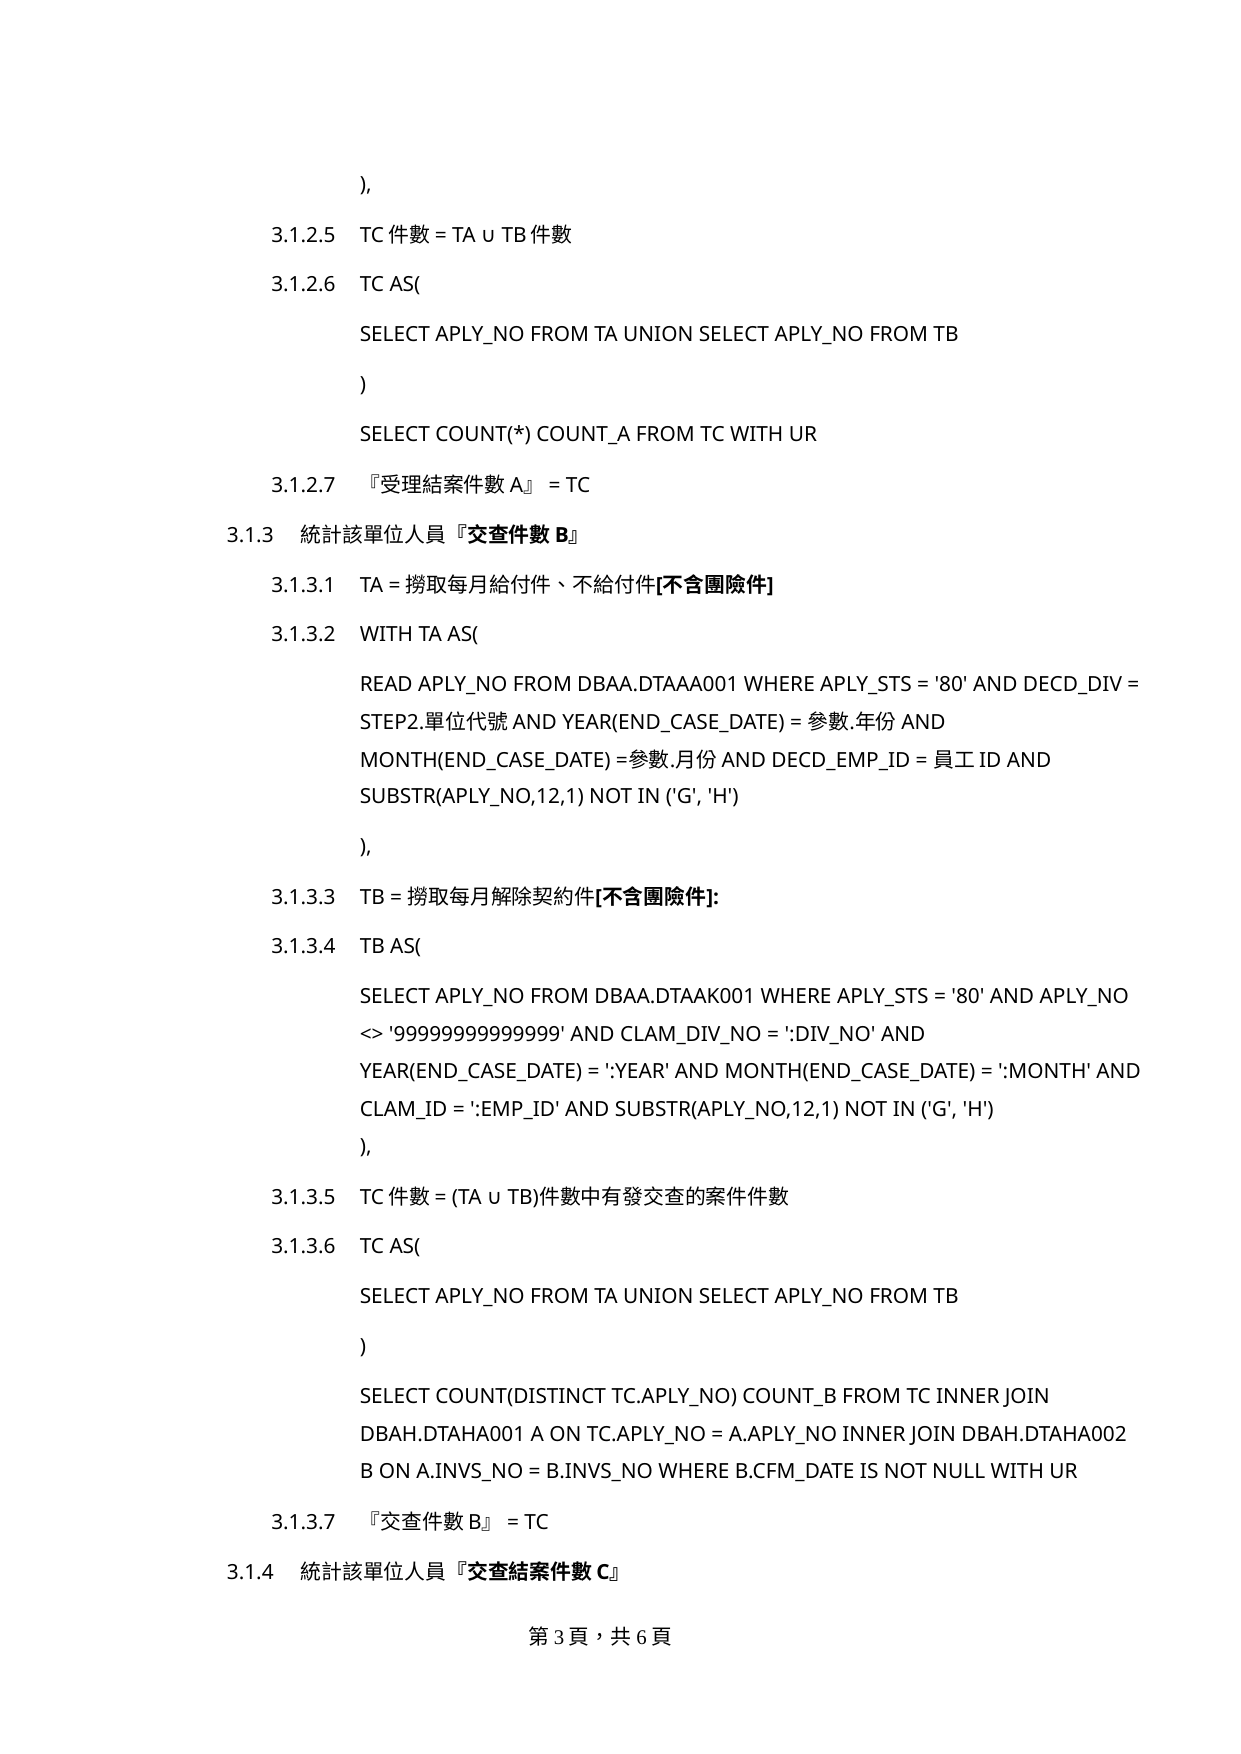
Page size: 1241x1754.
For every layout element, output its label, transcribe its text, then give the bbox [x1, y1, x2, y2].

list 統計該單位人員『交查件數B』 [227, 514, 1144, 552]
text READ APLY_NO FROM DBAA.DTAAA001 WHERE APLY_STS = '80' AND DECD_DIV = STEP2.單位代號 AND YEAR(END_CASE_DATE) = 參數.年份 AND MONTH(END_CASE_DATE) =參數.月份 AND DECD_EMP_ID = 員工ID AND SUBSTR(APLY_NO,12,1) NOT IN ('G', 'H') [359, 664, 1144, 814]
text SELECT COUNT(DISTINCT TC.APLY_NO) COUNT_B FROM TC INNER JOIN DBAH.DTAHA001 A ON TC.APLY_NO = A.APLY_NO INNER JOIN DBAH.DTAHA002 B ON A.INVS_NO = B.INVS_NO WHERE B.CFM_DATE IS NOT NULL WITH UR [359, 1377, 1144, 1489]
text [359, 164, 1144, 202]
text SELECT COUNT(*) COUNT_A FROM TC WITH UR [359, 414, 1144, 452]
text ), [359, 827, 1144, 864]
list TA = 撈取每月給付件、不給付件[不含團險件] [271, 564, 1144, 602]
list 『受理結案件數A』 = TC [271, 464, 1144, 502]
list TC AS( [271, 1227, 1144, 1264]
text ) [359, 364, 1144, 402]
text ) [359, 1327, 1144, 1364]
text SELECT APLY_NO FROM TA UNION SELECT APLY_NO FROM TB [359, 1277, 1144, 1314]
list TB AS( [271, 927, 1144, 964]
list TB = 撈取每月解除契約件[不含團險件]: [271, 877, 1144, 914]
list TC件數 = (TA ∪ TB)件數中有發交查的案件件數 [271, 1177, 1144, 1214]
list TC AS( [271, 264, 1144, 302]
list 統計該單位人員『交查結案件數C』 [227, 1552, 1144, 1589]
list TC件數 = TA ∪ TB件數 [271, 214, 1144, 252]
list WITH TA AS( [271, 614, 1144, 652]
text SELECT APLY_NO FROM TA UNION SELECT APLY_NO FROM TB [359, 314, 1144, 352]
list 『交查件數B』 = TC [271, 1502, 1144, 1539]
